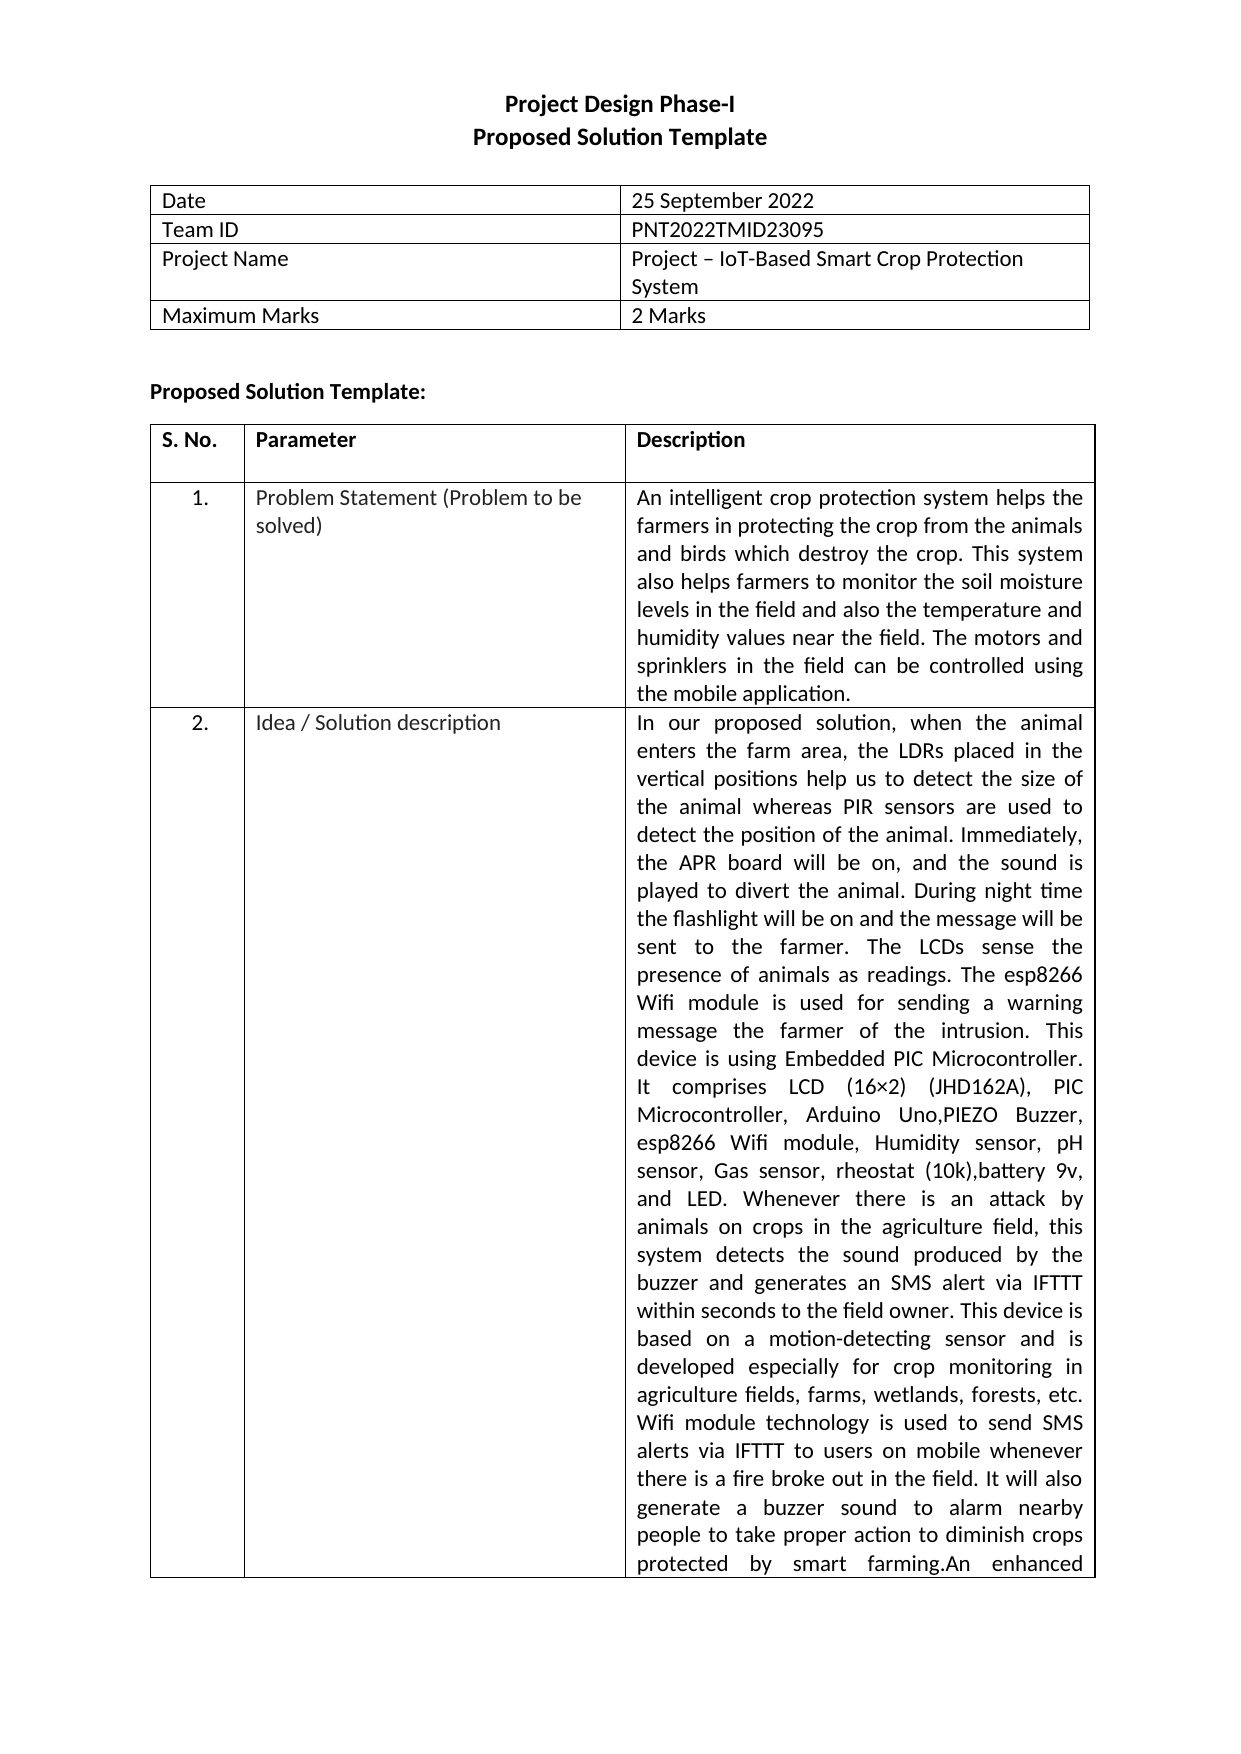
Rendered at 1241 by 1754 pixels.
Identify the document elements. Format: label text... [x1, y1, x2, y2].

table_cell An intelligent crop protection system helps the farmers in protecting the crop from the animals and birds which destroy the crop. This system also helps farmers to monitor the soil moisture levels in the field and also the temperature and humidity values near the field. The motors and sprinklers in the field can be controlled using the mobile application. [851, 483, 1094, 707]
text Project Design Phase-I [150, 89, 1090, 119]
table_cell [151, 483, 244, 707]
table_header 25 September 2022 [621, 186, 1089, 214]
table_cell Project – IoT-Based Smart Crop Protection System [621, 244, 1089, 300]
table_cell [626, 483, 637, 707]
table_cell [626, 708, 1094, 1577]
table_cell 2 Marks [621, 301, 1089, 329]
table_cell Problem Statement (Problem to be solved) [245, 483, 625, 707]
table_cell Team ID [151, 215, 620, 243]
table_cell Project Name [151, 244, 620, 300]
table_cell [151, 708, 244, 1577]
text Proposed Solution Template: [150, 377, 1090, 405]
table_header Date [151, 186, 620, 214]
text Proposed Solution Template [150, 122, 1090, 152]
table_header Description [626, 425, 1094, 482]
table_cell Maximum Marks [151, 301, 620, 329]
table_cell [245, 708, 625, 1577]
table_header Parameter [245, 425, 625, 482]
table_header S. No. [151, 425, 244, 482]
table_cell PNT2022TMID23095 [621, 215, 1089, 243]
